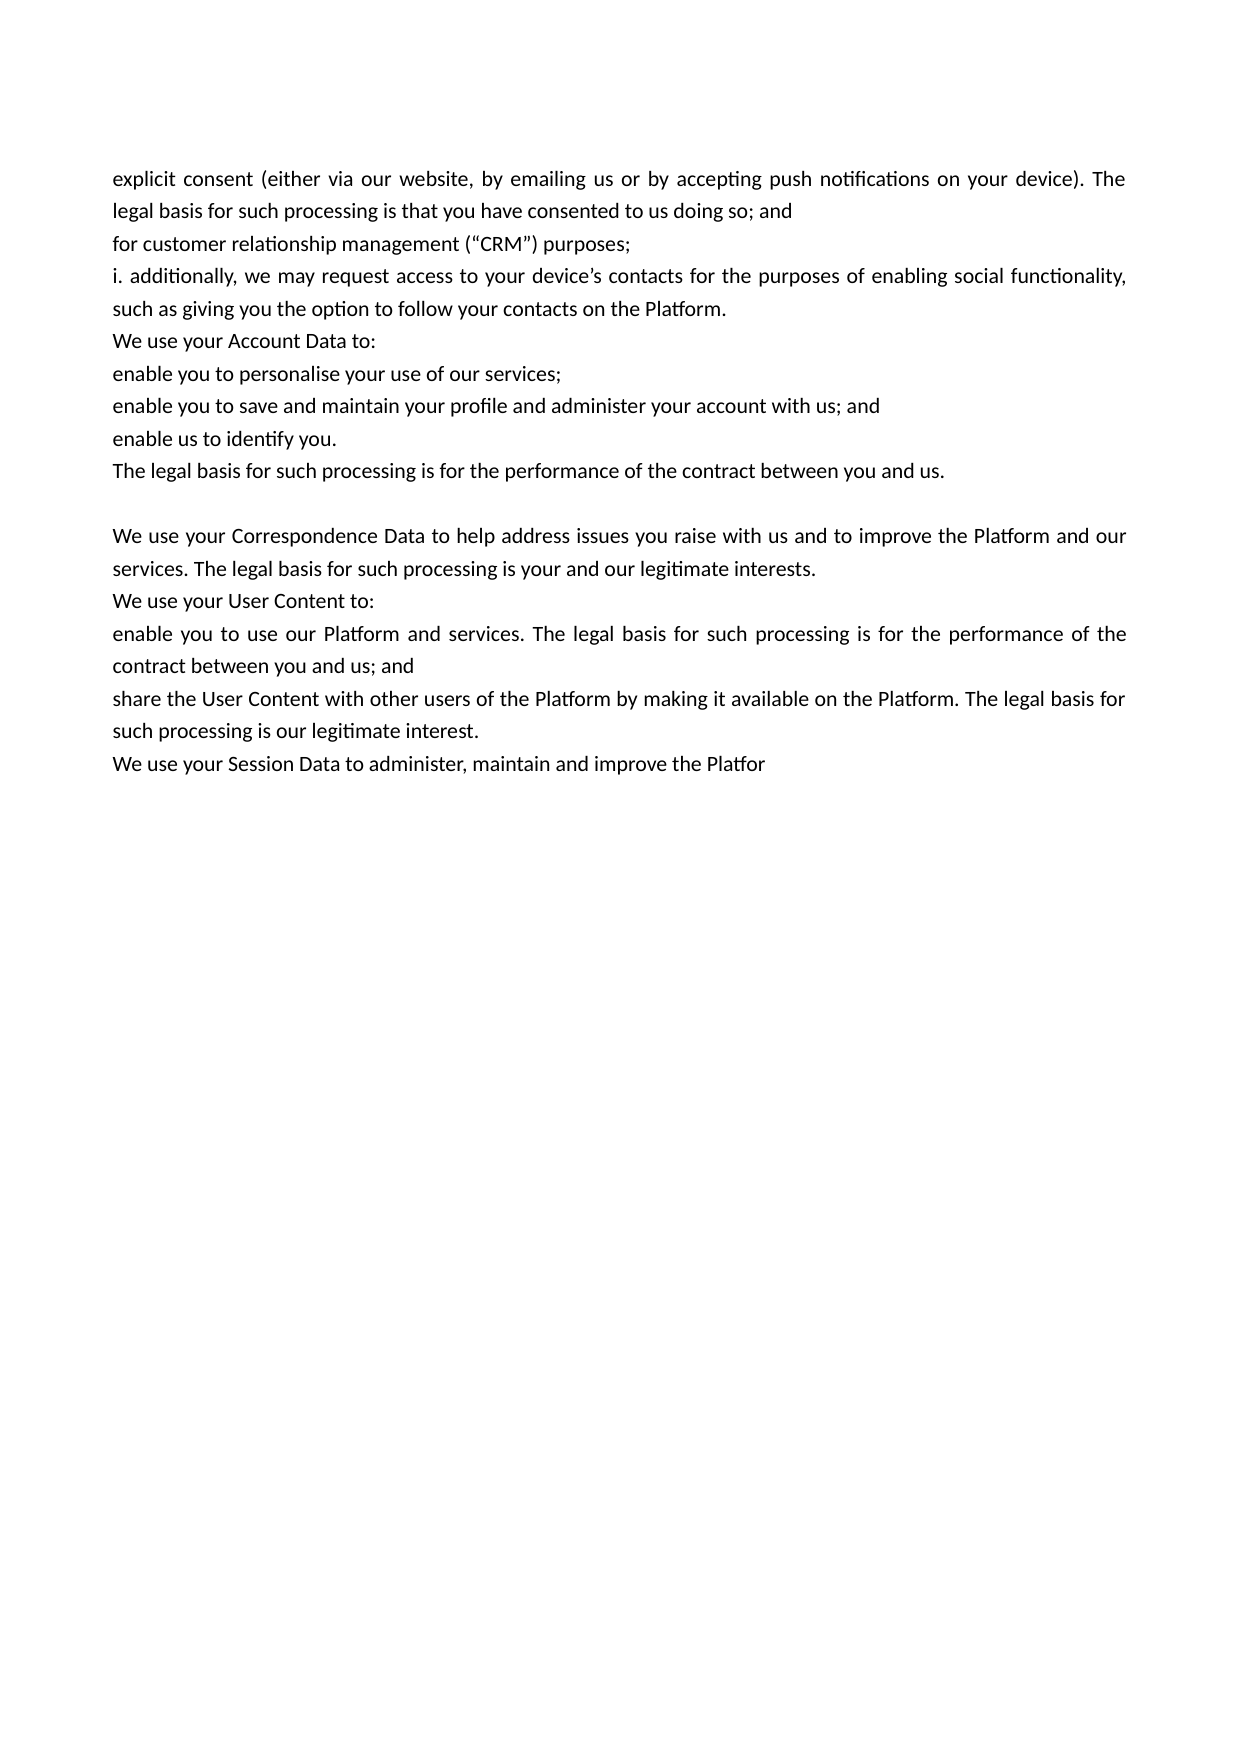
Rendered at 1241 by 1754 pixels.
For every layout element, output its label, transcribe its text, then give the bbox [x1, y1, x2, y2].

text i. additionally, we may request access to your device’s contacts for the purposes of enabling social functionality, such as giving you the option to follow your contacts on the Platform. [112, 259, 1128, 324]
text enable you to save and maintain your profile and administer your account with us; and [112, 389, 1128, 422]
text We use your Account Data to: [112, 324, 1128, 357]
text share the User Content with other users of the Platform by making it available on the Platform. The legal basis for such processing is our legitimate interest. [112, 682, 1128, 747]
text enable you to personalise your use of our services; [112, 357, 1128, 389]
text The legal basis for such processing is for the performance of the contract between you and us. [112, 454, 1128, 487]
text enable us to identify you. [112, 422, 1128, 454]
text We use your Correspondence Data to help address issues you raise with us and to improve the Platform and our services. The legal basis for such processing is your and our legitimate interests. [112, 519, 1128, 584]
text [112, 162, 1128, 227]
text for customer relationship management (“CRM”) purposes; [112, 227, 1128, 259]
text We use your User Content to: [112, 584, 1128, 617]
text We use your Session Data to administer, maintain and improve the Platfor [112, 747, 1128, 779]
text enable you to use our Platform and services. The legal basis for such processing is for the performance of the contract between you and us; and [112, 617, 1128, 682]
